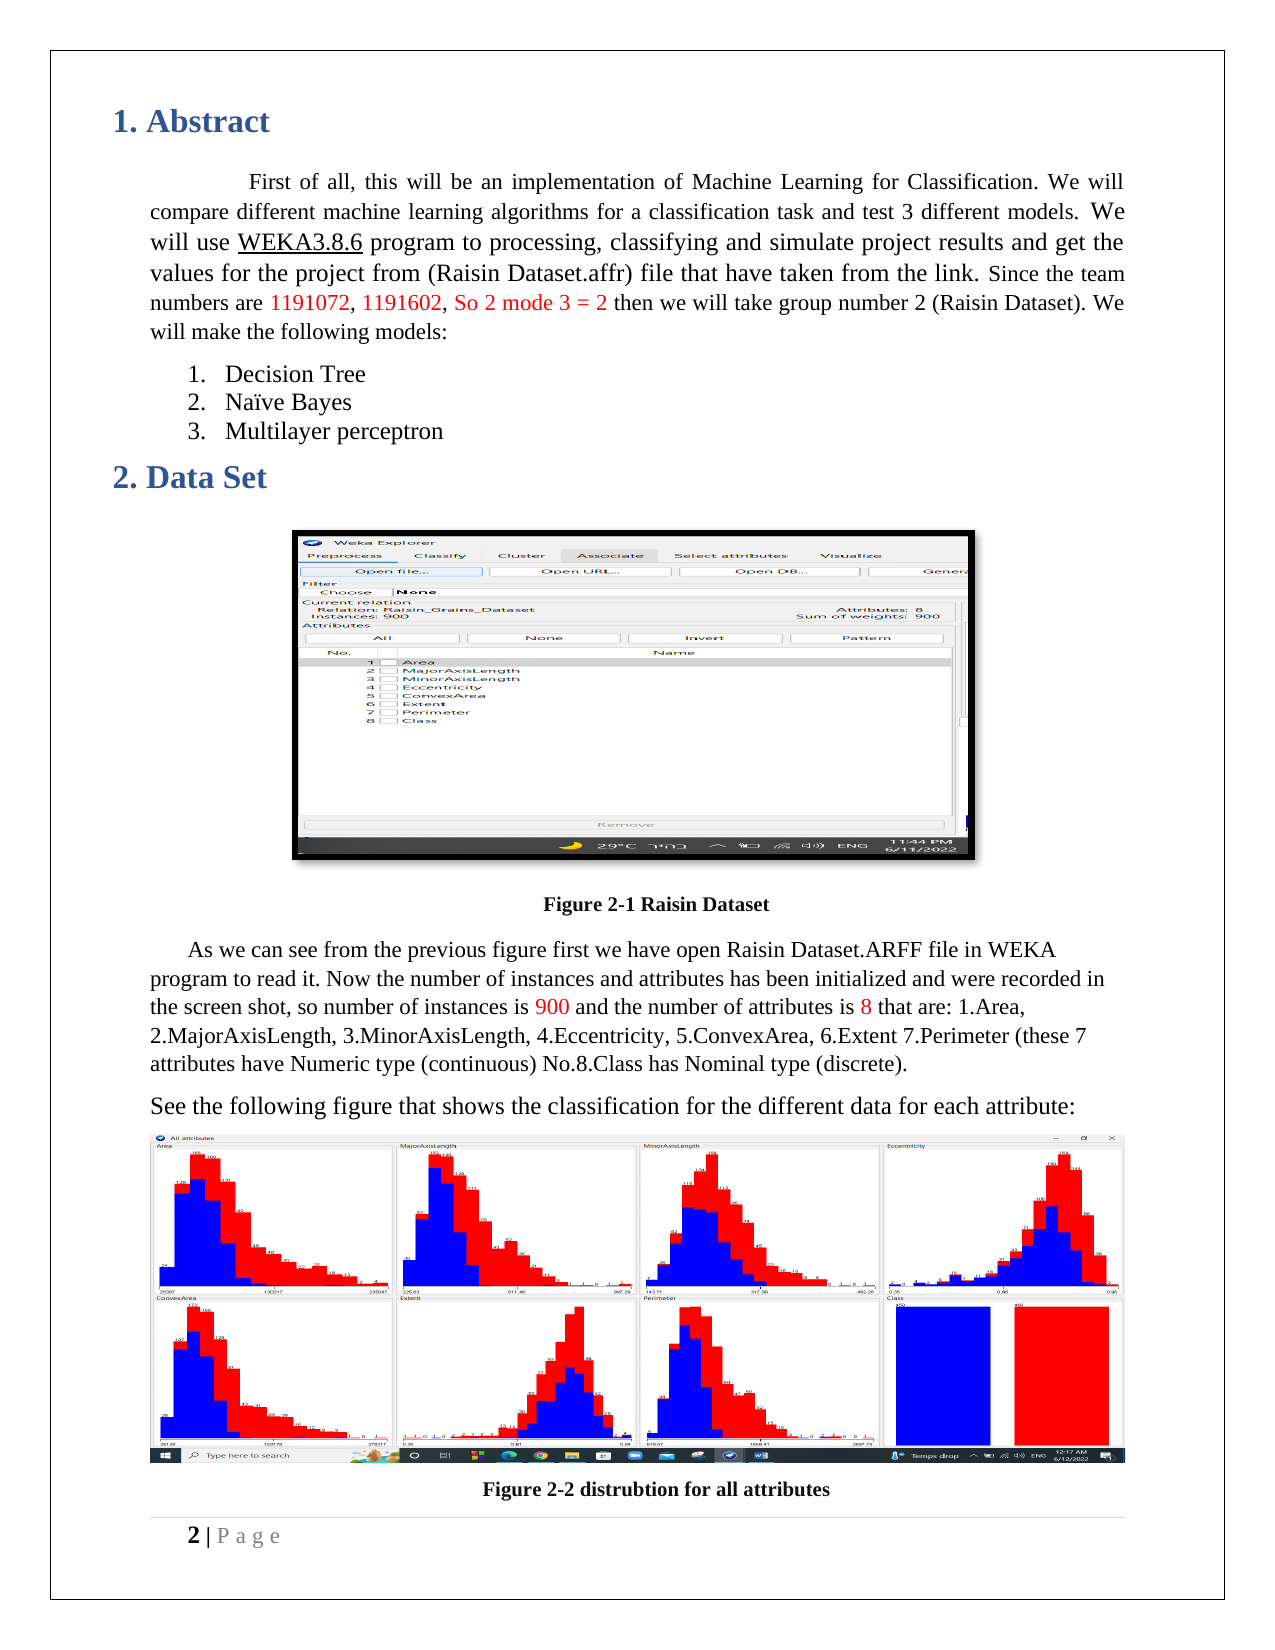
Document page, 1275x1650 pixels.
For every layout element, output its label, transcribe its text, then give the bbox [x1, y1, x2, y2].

text First of all, this will be an implementation of Machine Learning for Classification. We will compare different machine learning algorithms for a classification task and test 3 different models. We will use WEKA3.8.6 program to processing, classifying and simulate project results and get the values for the project from (Raisin Dataset.affr) file that have taken from the link. Since the team numbers are 1191072, 1191602, So 2 mode 3 = 2 then we will take group number 2 (Raisin Dataset). We will make the following models: [150, 168, 1125, 344]
picture [298, 536, 968, 854]
text Figure ‎2-2 distrubtion for all attributes [150, 1477, 1125, 1501]
picture [150, 1134, 1125, 1463]
list Multilayer perceptron [187, 416, 1125, 445]
text See the following figure that shows the classification for the different data for each attribute: [150, 1091, 1125, 1120]
list Decision Tree [187, 359, 1125, 387]
text As we can see from the previous figure first we have open Raisin Dataset.ARFF file in WEKA program to read it. Now the number of instances and attributes has been initialized and were recorded in the screen shot, so number of instances is 900 and the number of attributes is 8 that are: 1.Area, 2.MajorAxisLength, 3.MinorAxisLength, 4.Eccentricity, 5.ConvexArea, 6.Extent 7.Perimeter (these 7 attributes have Numeric type (continuous) No.8.Class has Nominal type (discrete). [150, 936, 1125, 1077]
text Figure ‎2-1 Raisin Dataset [150, 892, 1125, 916]
list Naïve Bayes [187, 387, 1125, 416]
subtitle Data Set [112, 457, 1125, 496]
subtitle Abstract [112, 101, 1125, 140]
